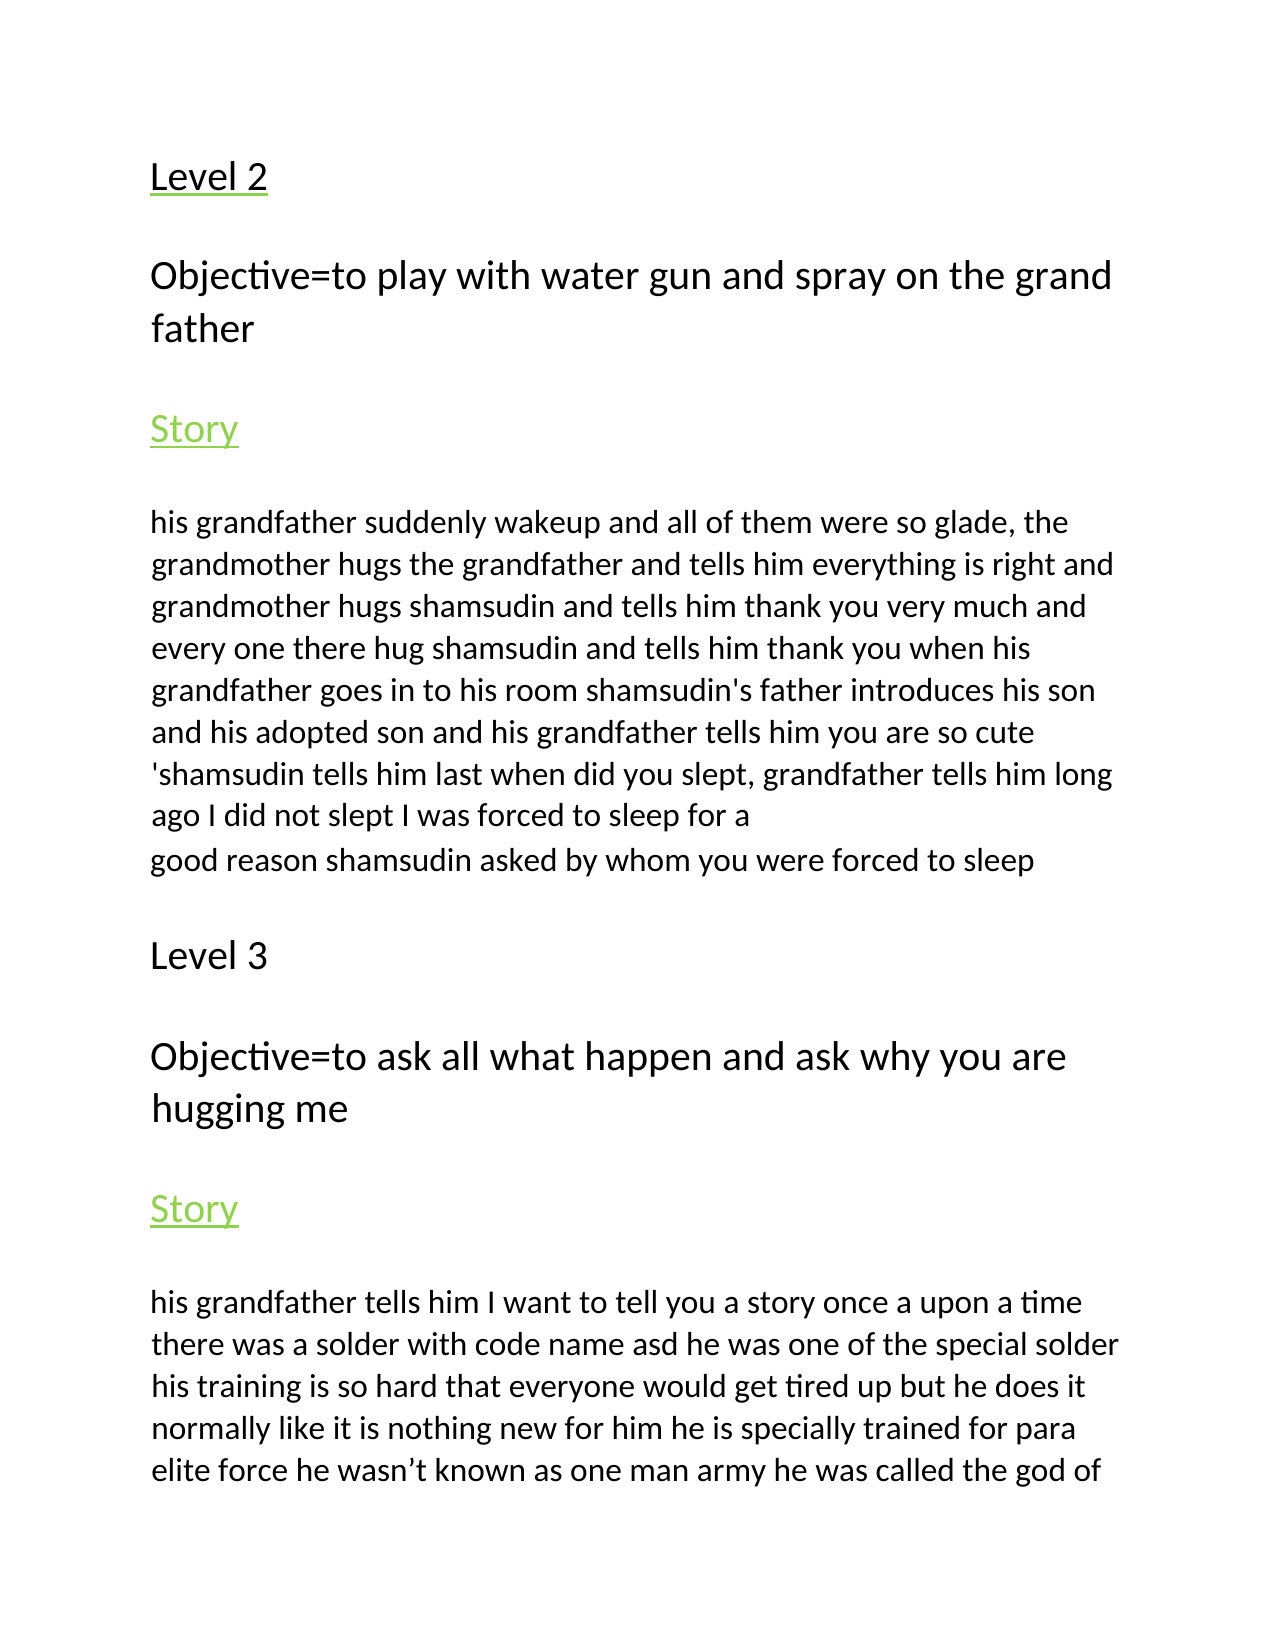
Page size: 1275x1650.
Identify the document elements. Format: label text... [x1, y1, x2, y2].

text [150, 1281, 1125, 1489]
text Objective=to play with water gun and spray on the grand father [150, 249, 1125, 352]
text Level 3 [150, 929, 1125, 980]
subtitle Story [150, 402, 1125, 453]
text Objective=to ask all what happen and ask why you are hugging me [150, 1029, 1125, 1133]
text his grandfather suddenly wakeup and all of them were so glade, the grandmother hugs the grandfather and tells him everything is right and grandmother hugs shamsudin and tells him thank you very much and every one there hug shamsudin and tells him thank you when his grandfather goes in to his room shamsudin's father introduces his son and his adopted son and his grandfather tells him you are so cute 'shamsudin tells him last when did you slept, grandfather tells him long ago I did not slept I was forced to sleep for a [150, 501, 1125, 835]
subtitle Level 2 [150, 150, 1125, 201]
text good reason shamsudin asked by whom you were forced to sleep [150, 839, 1125, 880]
subtitle Story [150, 1182, 1125, 1233]
